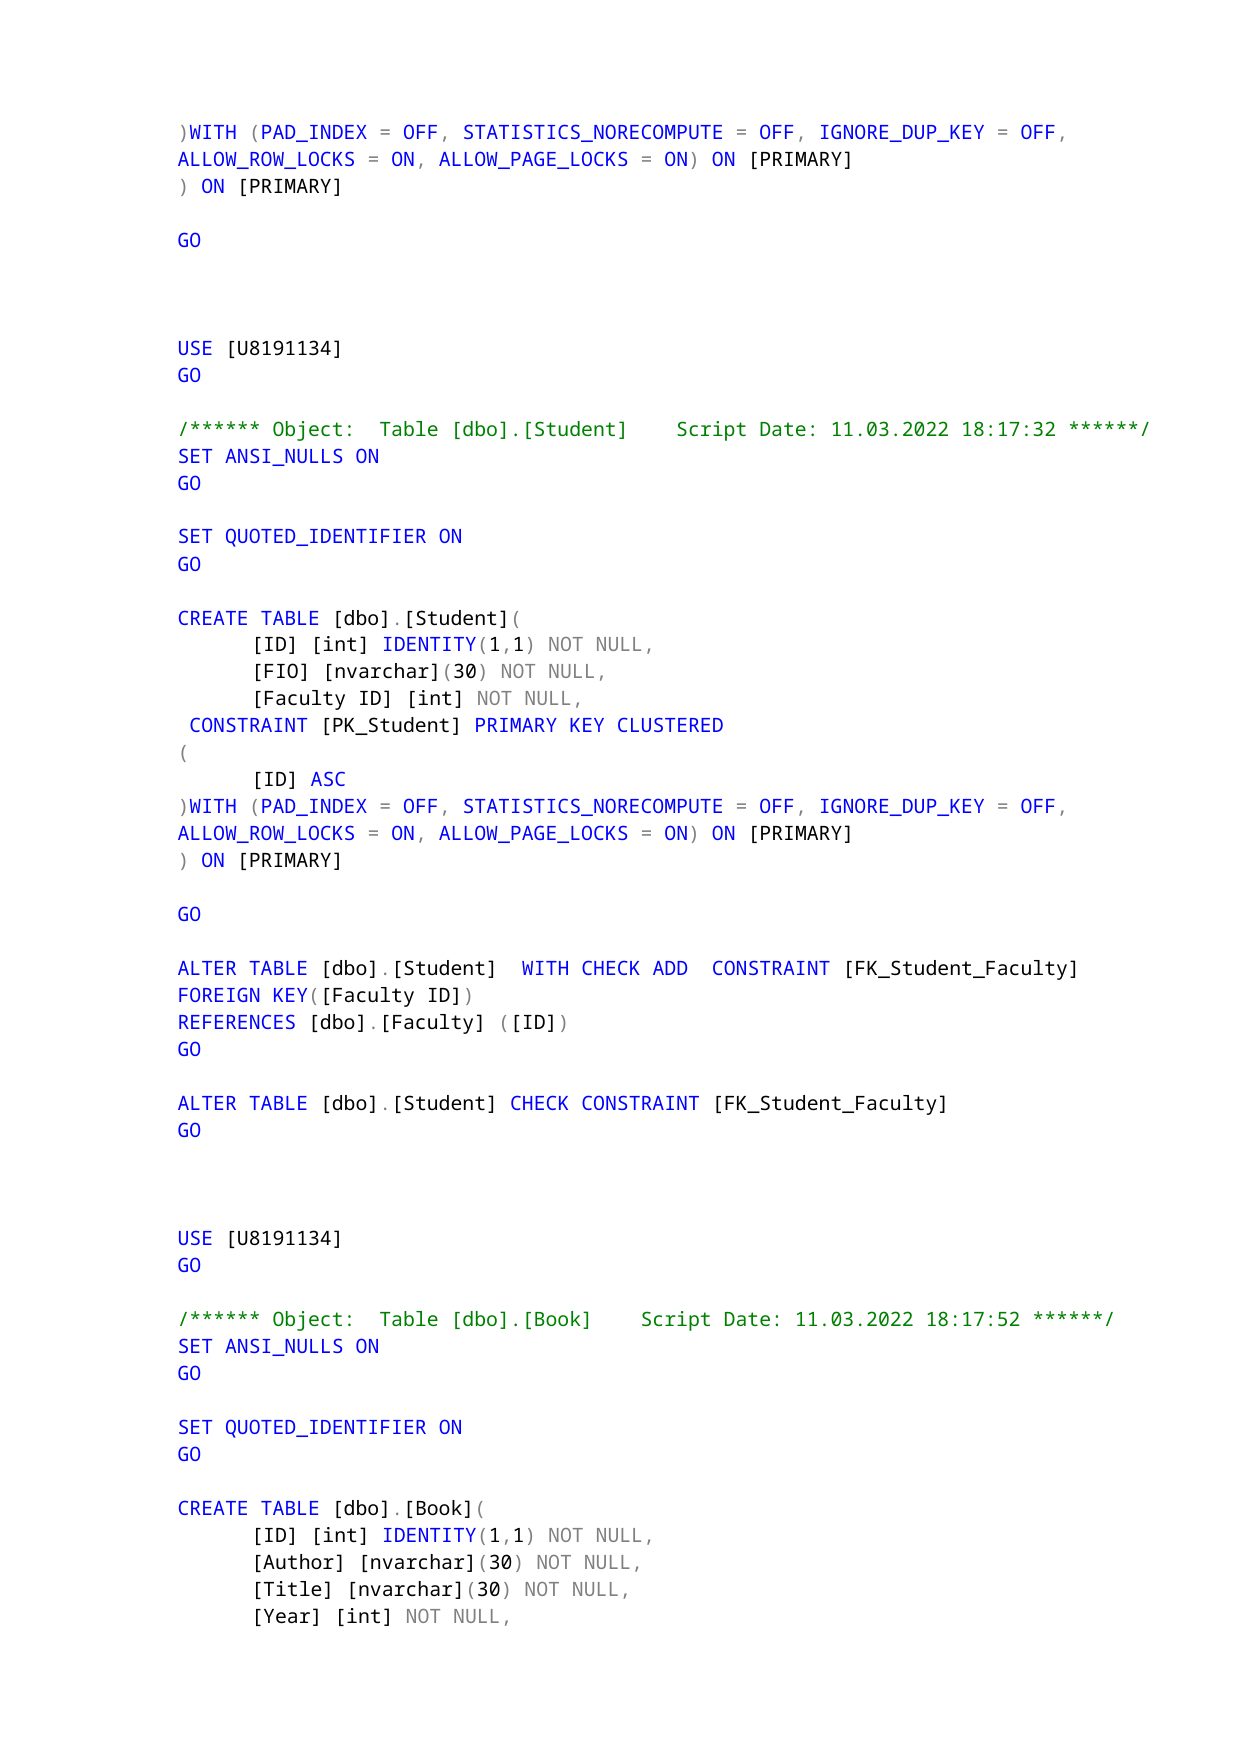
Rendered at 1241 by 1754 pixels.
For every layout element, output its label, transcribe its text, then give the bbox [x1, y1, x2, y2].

text [Faculty ID] [int] NOT NULL, [177, 685, 1152, 712]
text GO [177, 901, 1152, 927]
text GO [177, 469, 1152, 496]
text SET QUOTED_IDENTIFIER ON [177, 523, 1152, 550]
text GO [177, 550, 1152, 577]
text [ID] [int] IDENTITY(1,1) NOT NULL, [177, 631, 1152, 658]
text GO [177, 1251, 1152, 1278]
text CONSTRAINT [PK_Student] PRIMARY KEY CLUSTERED [177, 712, 1152, 739]
text GO [177, 1359, 1152, 1386]
text [ID] [int] IDENTITY(1,1) NOT NULL, [177, 1521, 1152, 1548]
text [Year] [int] NOT NULL, [177, 1602, 1152, 1629]
text GO [177, 226, 1152, 253]
text /****** Object: Table [dbo].[Student] Script Date: 11.03.2022 18:17:32 ******/ [177, 415, 1152, 442]
text SET ANSI_NULLS ON [177, 1332, 1152, 1359]
text CREATE TABLE [dbo].[Student]( [177, 604, 1152, 631]
text SET QUOTED_IDENTIFIER ON [177, 1413, 1152, 1440]
text REFERENCES [dbo].[Faculty] ([ID]) [177, 1008, 1152, 1035]
text ALTER TABLE [dbo].[Student] CHECK CONSTRAINT [FK_Student_Faculty] [177, 1089, 1152, 1116]
text GO [177, 1035, 1152, 1062]
text ( [177, 739, 1152, 766]
text [Author] [nvarchar](30) NOT NULL, [177, 1548, 1152, 1575]
text ) ON [PRIMARY] [177, 172, 1152, 199]
text GO [177, 1116, 1152, 1143]
text ) ON [PRIMARY] [177, 847, 1152, 873]
text CREATE TABLE [dbo].[Book]( [177, 1494, 1152, 1521]
text USE [U8191134] [177, 1224, 1152, 1251]
text /****** Object: Table [dbo].[Book] Script Date: 11.03.2022 18:17:52 ******/ [177, 1305, 1152, 1332]
text ALTER TABLE [dbo].[Student] WITH CHECK ADD CONSTRAINT [FK_Student_Faculty] FOREIGN KEY([Faculty ID]) [177, 954, 1152, 1008]
text [FIO] [nvarchar](30) NOT NULL, [177, 658, 1152, 685]
text GO [177, 361, 1152, 388]
text )WITH (PAD_INDEX = OFF, STATISTICS_NORECOMPUTE = OFF, IGNORE_DUP_KEY = OFF, ALLOW_ROW_LOCKS = ON, ALLOW_PAGE_LOCKS = ON) ON [PRIMARY] [177, 118, 1152, 172]
text [Title] [nvarchar](30) NOT NULL, [177, 1575, 1152, 1602]
text [ID] ASC [177, 766, 1152, 793]
text GO [177, 1440, 1152, 1467]
text USE [U8191134] [177, 334, 1152, 361]
text SET ANSI_NULLS ON [177, 442, 1152, 469]
text )WITH (PAD_INDEX = OFF, STATISTICS_NORECOMPUTE = OFF, IGNORE_DUP_KEY = OFF, ALLOW_ROW_LOCKS = ON, ALLOW_PAGE_LOCKS = ON) ON [PRIMARY] [177, 793, 1152, 847]
